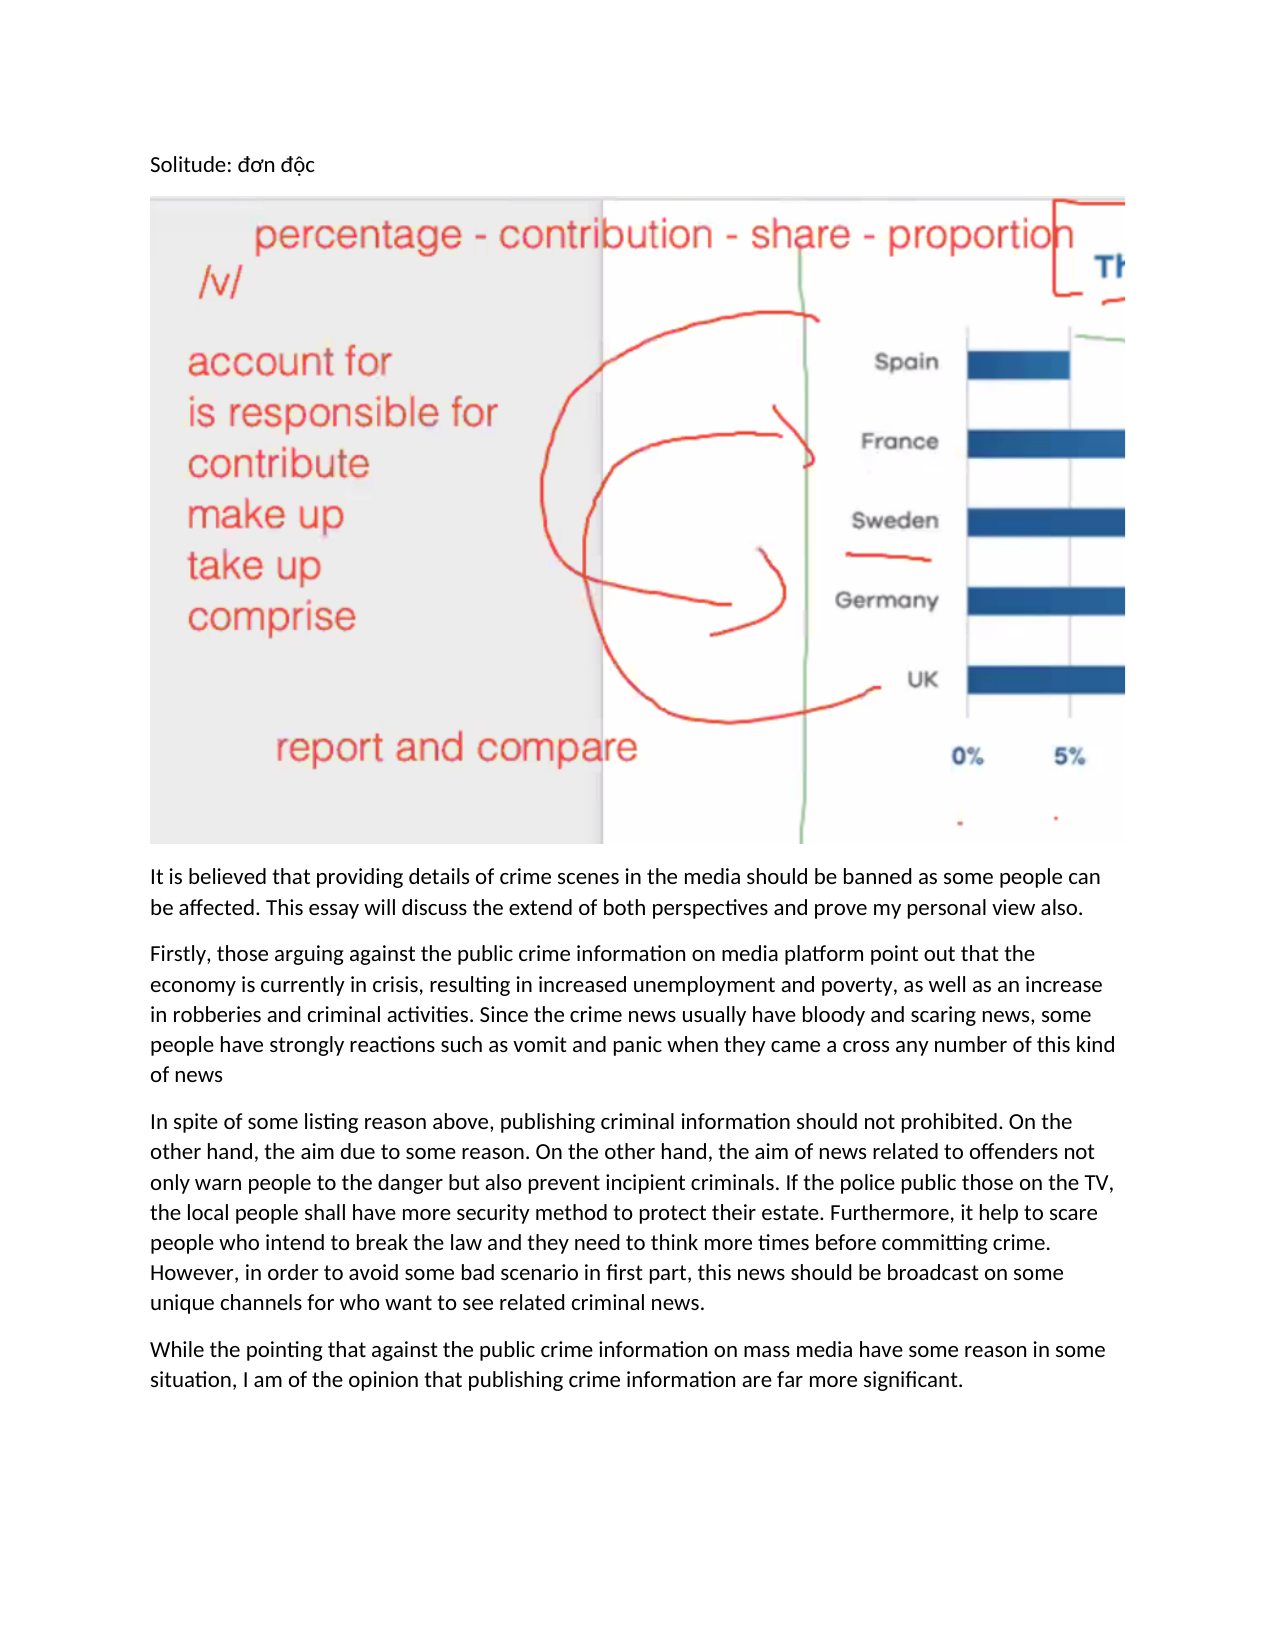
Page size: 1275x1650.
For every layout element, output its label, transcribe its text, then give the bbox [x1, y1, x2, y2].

text In spite of some listing reason above, publishing criminal information should not prohibited. On the other hand, the aim due to some reason. On the other hand, the aim of news related to offenders not only warn people to the danger but also prevent incipient criminals. If the police public those on the TV, the local people shall have more security method to protect their estate. Furthermore, it help to scare people who intend to break the law and they need to think more times before committing crime. However, in order to avoid some bad scenario in first part, this news should be broadcast on some unique channels for who want to see related criminal news. [150, 1107, 1125, 1317]
text It is believed that providing details of crime scenes in the media should be banned as some people can be affected. This essay will discuss the extend of both perspectives and prove my personal view also. [150, 862, 1125, 921]
text Firstly, those arguing against the public crime information on media platform point out that the economy is currently in crisis, resulting in increased unemployment and poverty, as well as an increase in robberies and criminal activities. Since the crime news usually have bloody and scaring news, some people have strongly reactions such as vomit and panic when they came a cross any number of this kind of news [150, 939, 1125, 1088]
text While the pointing that against the public crime information on mass media have some reason in some situation, I am of the opinion that publishing crime information are far more significant. [150, 1335, 1125, 1394]
picture [150, 196, 1125, 844]
text Solitude: đơn độc [150, 150, 1125, 178]
